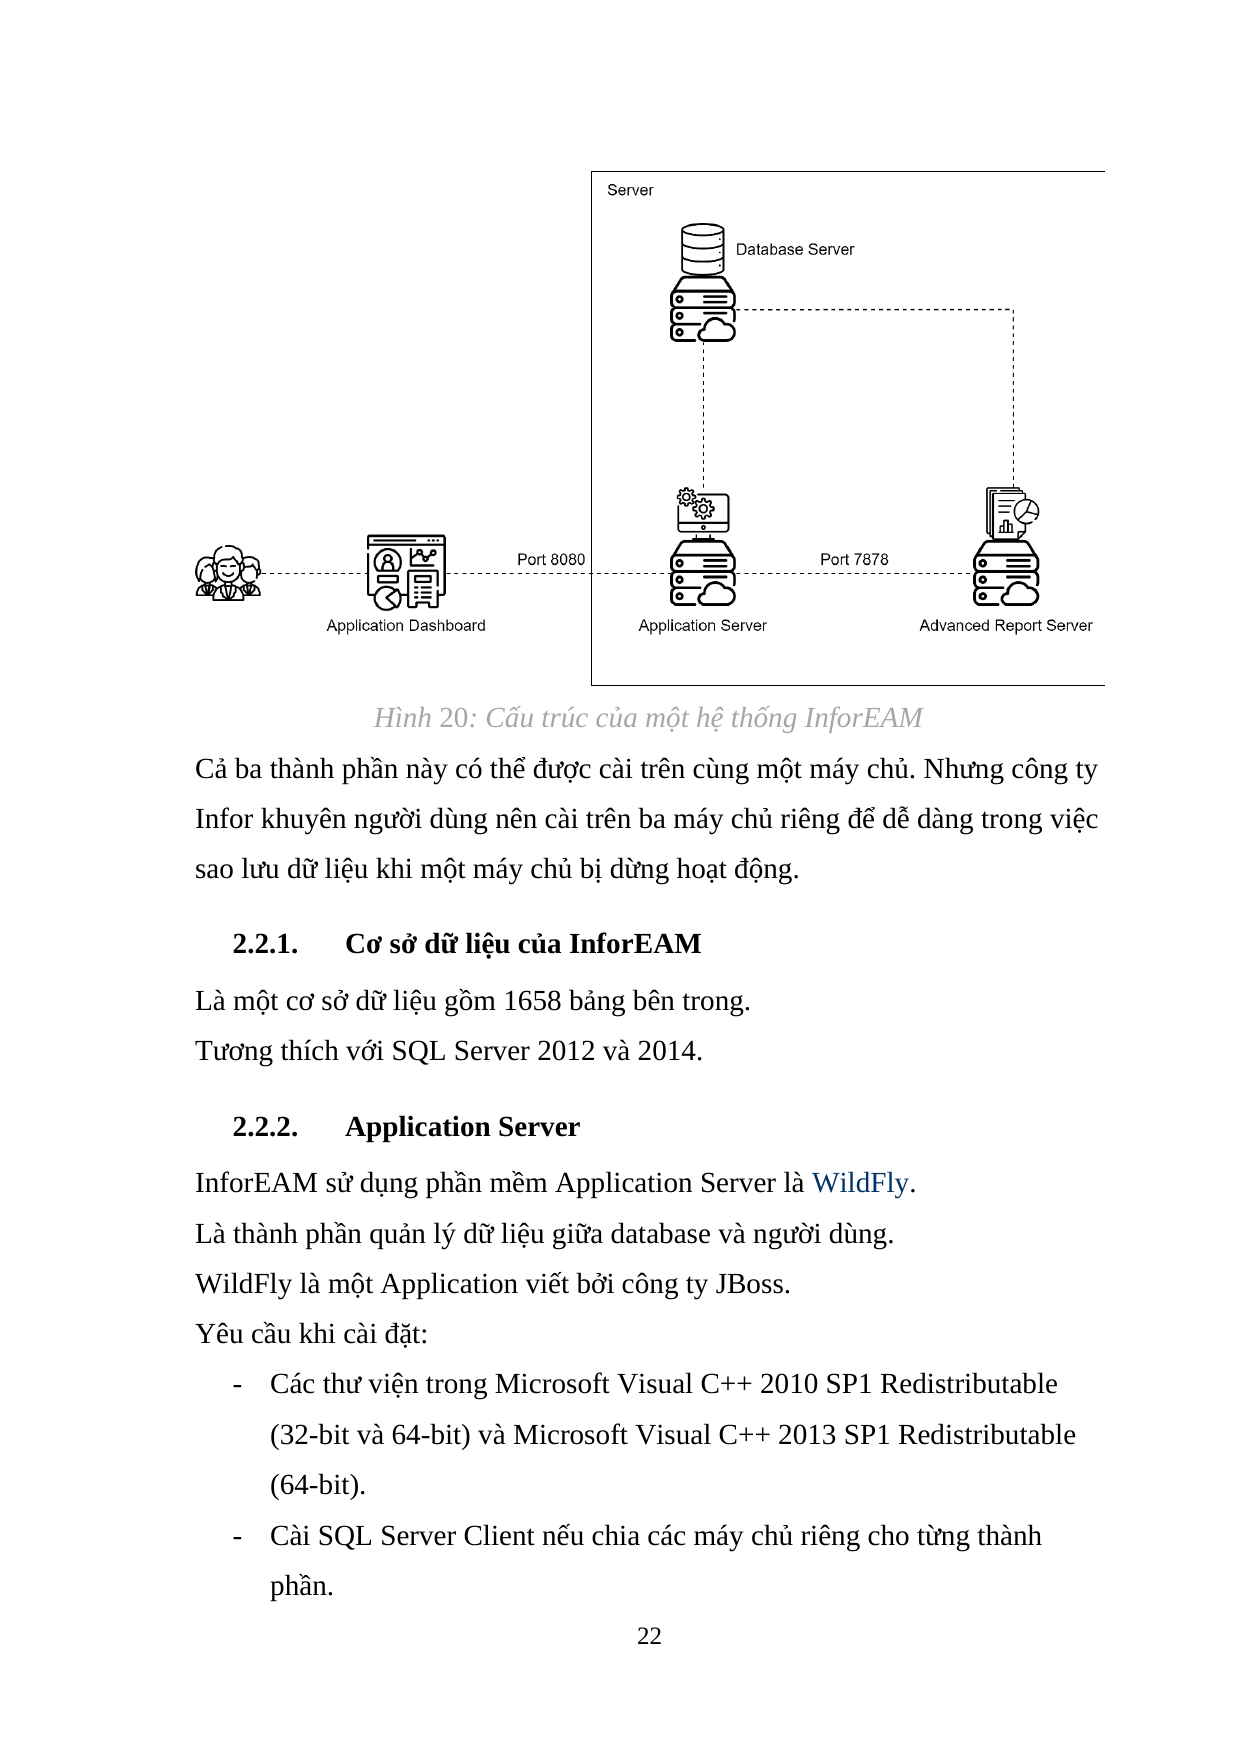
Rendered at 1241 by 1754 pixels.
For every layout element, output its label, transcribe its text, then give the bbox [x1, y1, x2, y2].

text Tương thích với SQL Server 2012 và 2014. [195, 1033, 1104, 1067]
picture [195, 171, 1105, 686]
text Là thành phần quản lý dữ liệu giữa database và người dùng. [195, 1216, 1104, 1249]
text InforEAM sử dụng phần mềm Application Server là WildFly. [195, 1165, 1104, 1199]
text Hình 20: Cấu trúc của một hệ thống InforEAM [195, 700, 1104, 734]
text Cơ sở dữ liệu của InforEAM [232, 927, 1104, 960]
text Là một cơ sở dữ liệu gồm 1658 bảng bên trong. [195, 983, 1104, 1017]
list Các thư viện trong Microsoft Visual C++ 2010 SP1 Redistributable (32-bit và 64-bit) và Microsoft Visual C++ 2013 SP1 Redistributable (64-bit). [232, 1367, 1104, 1501]
list Cài SQL Server Client nếu chia các máy chủ riêng cho từng thành phần. [232, 1518, 1104, 1601]
text Cả ba thành phần này có thể được cài trên cùng một máy chủ. Nhưng công ty Infor khuyên người dùng nên cài trên ba máy chủ riêng để dễ dàng trong việc sao lưu dữ liệu khi một máy chủ bị dừng hoạt động. [195, 751, 1104, 885]
text Yêu cầu khi cài đặt: [195, 1316, 1104, 1350]
text Application Server [232, 1109, 1104, 1142]
text WildFly là một Application viết bởi công ty JBoss. [195, 1266, 1104, 1299]
